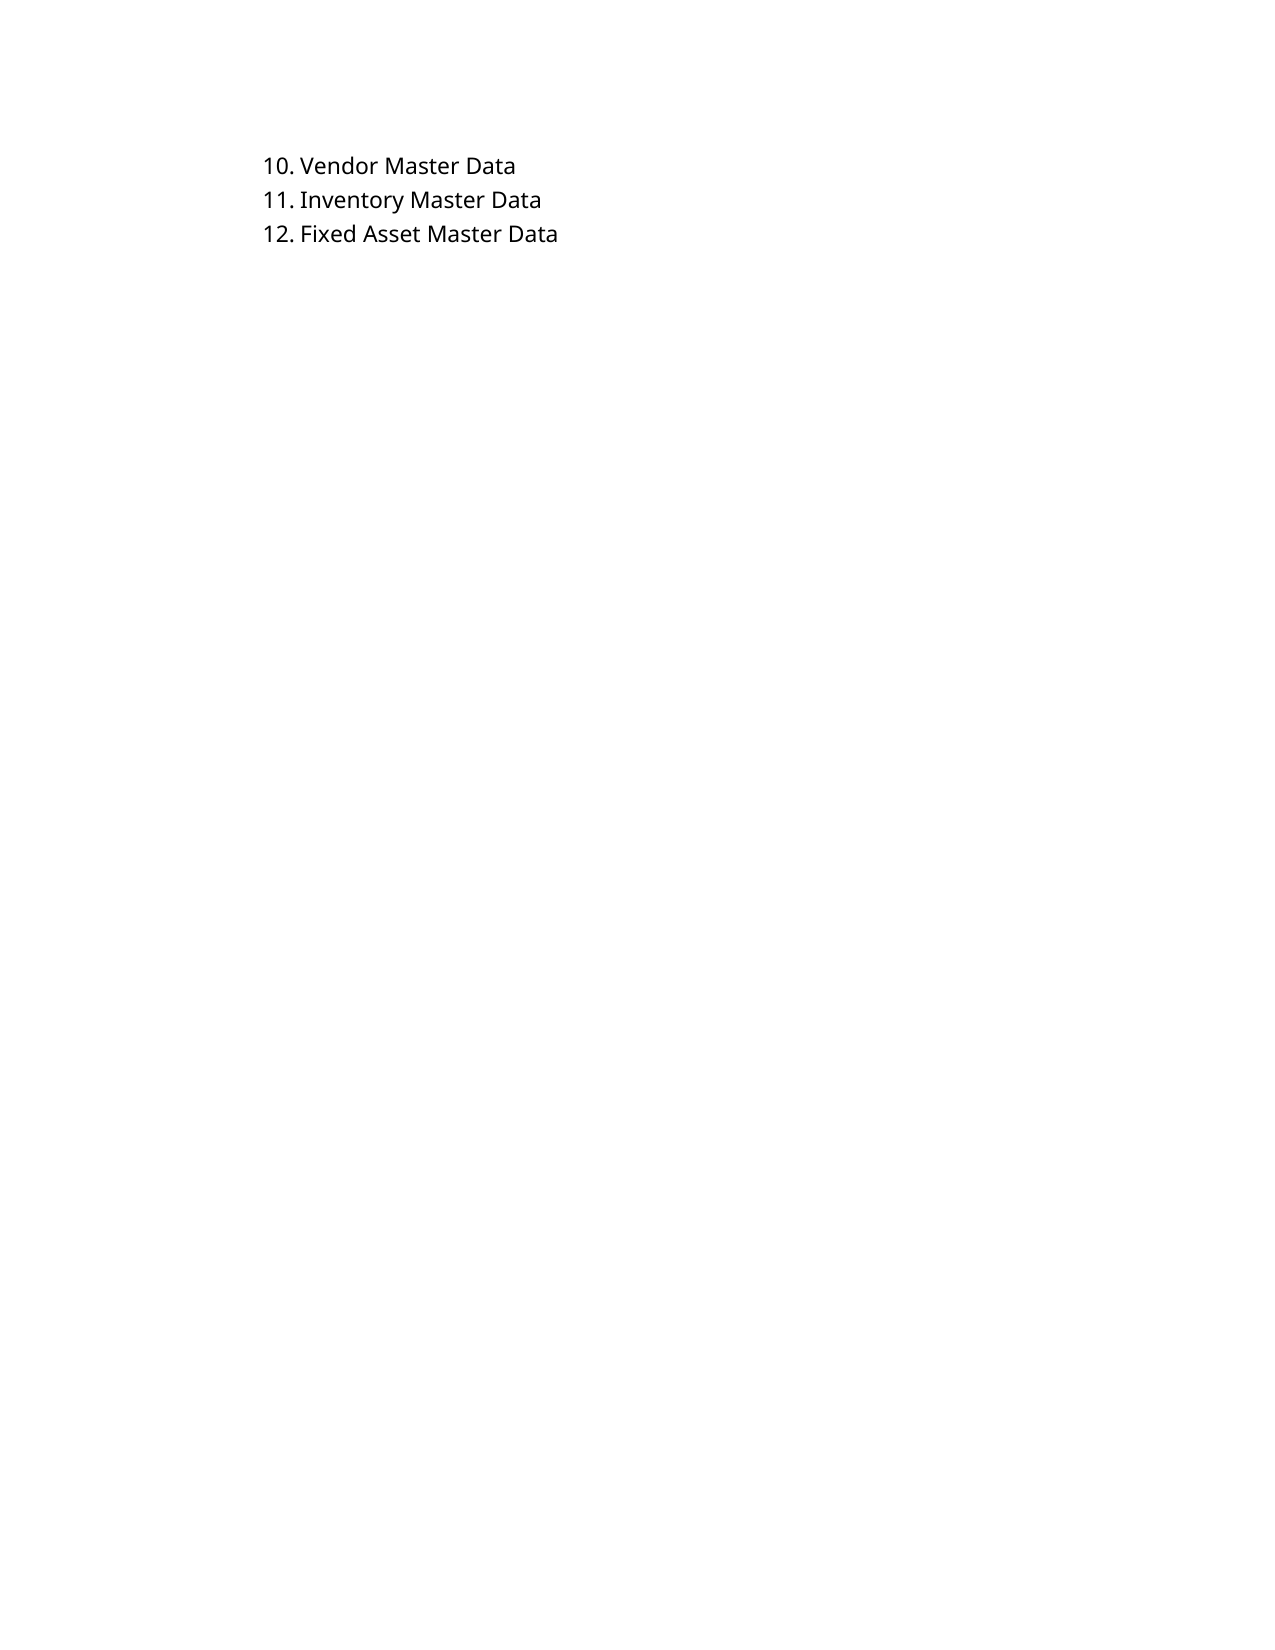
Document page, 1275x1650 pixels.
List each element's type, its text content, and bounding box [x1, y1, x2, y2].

subtitle Vendor Master Data [262, 150, 1125, 181]
subtitle Inventory Master Data [262, 184, 1125, 215]
subtitle Fixed Asset Master Data [262, 217, 1125, 249]
